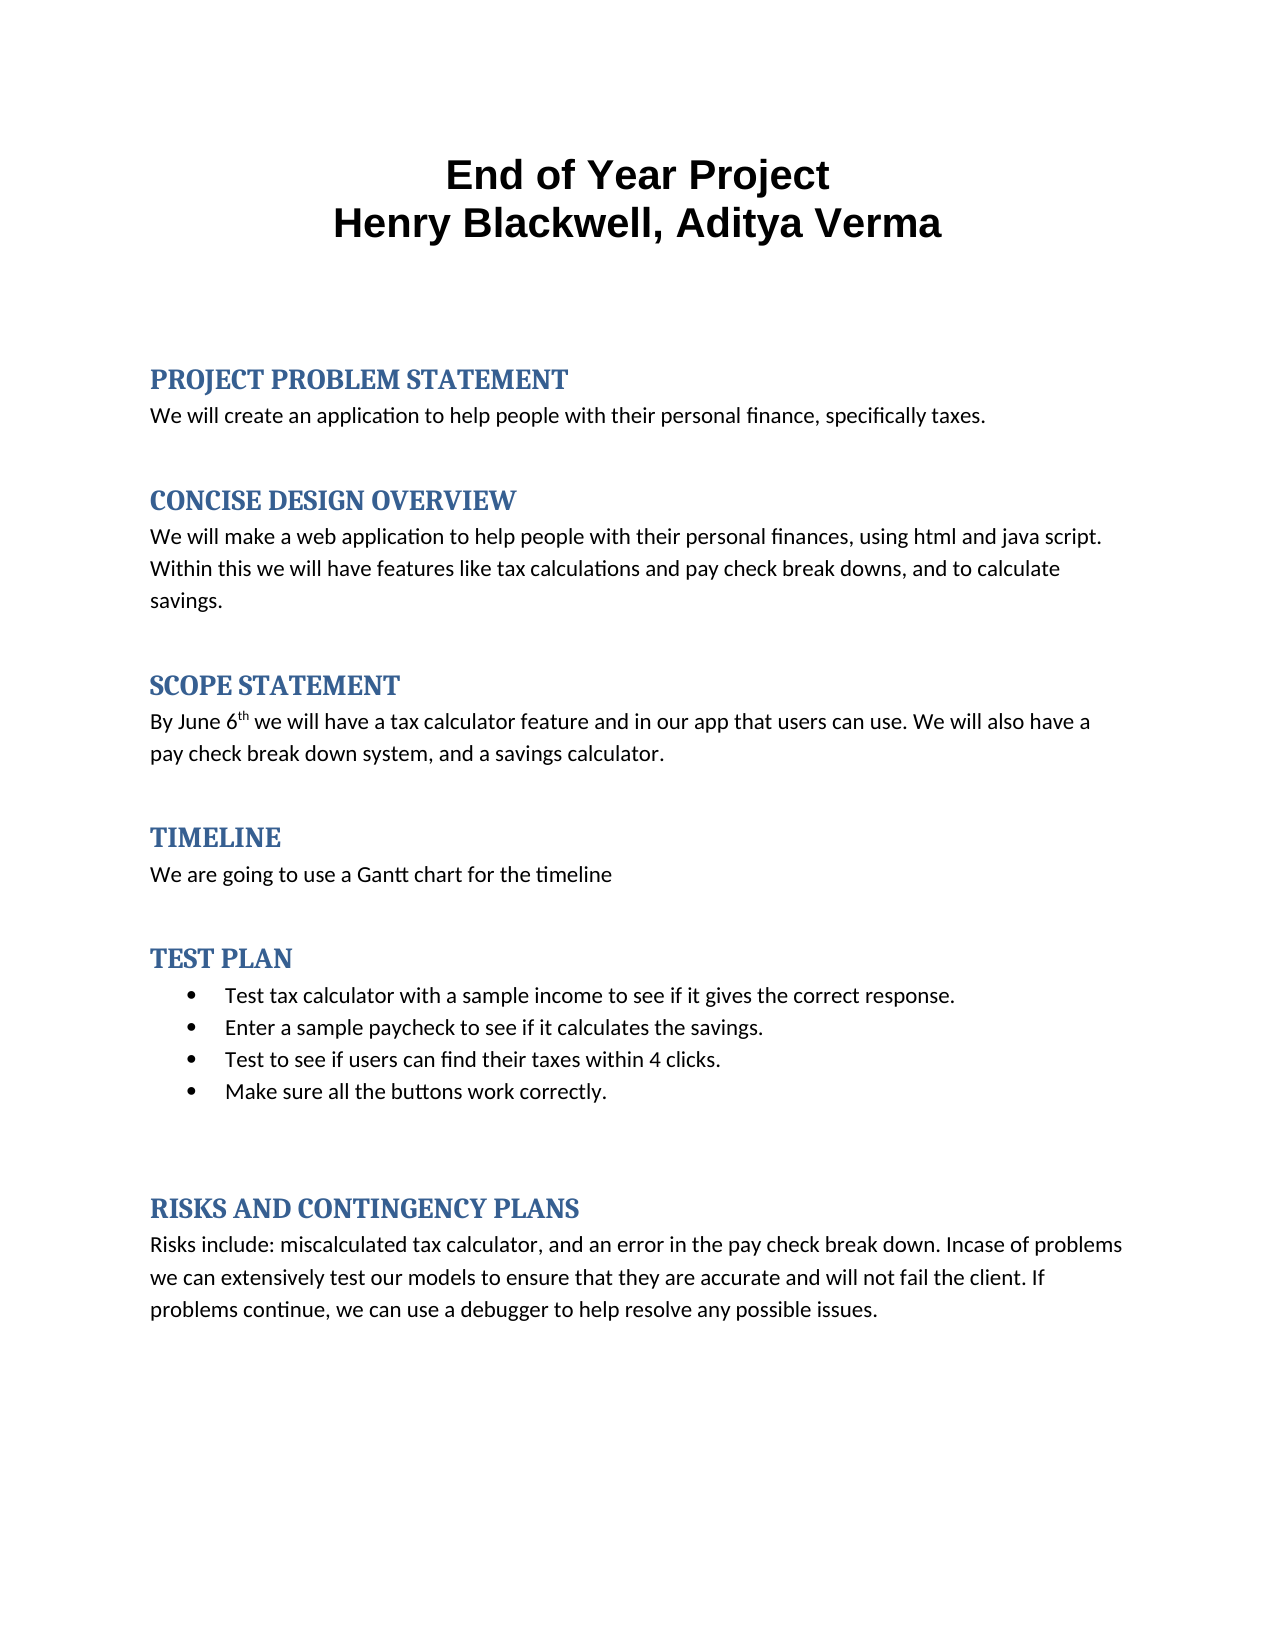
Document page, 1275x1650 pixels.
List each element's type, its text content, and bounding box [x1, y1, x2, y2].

text Risks include: miscalculated tax calculator, and an error in the pay check break down. Incase of problems we can extensively test our models to ensure that they are accurate and will not fail the client. If problems continue, we can use a debugger to help resolve any possible issues. [150, 1230, 1125, 1323]
text By June 6th we will have a tax calculator feature and in our app that users can use. We will also have a pay check break down system, and a savings calculator. [150, 707, 1125, 767]
text We are going to use a Gantt chart for the timeline [150, 860, 1125, 888]
subtitle TIMELINE [150, 822, 1125, 855]
subtitle CONCISE DESIGN OVERVIEW [150, 484, 1125, 517]
subtitle RISKS AND CONTINGENCY PLANS [150, 1192, 1125, 1225]
text We will make a web application to help people with their personal finances, using html and java script. Within this we will have features like tax calculations and pay check break downs, and to calculate savings. [150, 522, 1125, 614]
list Enter a sample paycheck to see if it calculates the savings. [187, 1013, 1125, 1041]
subtitle SCOPE STATEMENT [150, 669, 1125, 702]
text Henry Blackwell, Aditya Verma [150, 198, 1125, 246]
subtitle TEST PLAN [150, 942, 1125, 976]
list Test to see if users can find their taxes within 4 clicks. [187, 1045, 1125, 1073]
list Test tax calculator with a sample income to see if it gives the correct response. [187, 981, 1125, 1009]
text End of Year Project [150, 150, 1125, 198]
text We will create an application to help people with their personal finance, specifically taxes. [150, 401, 1125, 429]
subtitle PROJECT PROBLEM STATEMENT [150, 363, 1125, 396]
list Make sure all the buttons work correctly. [187, 1077, 1125, 1106]
